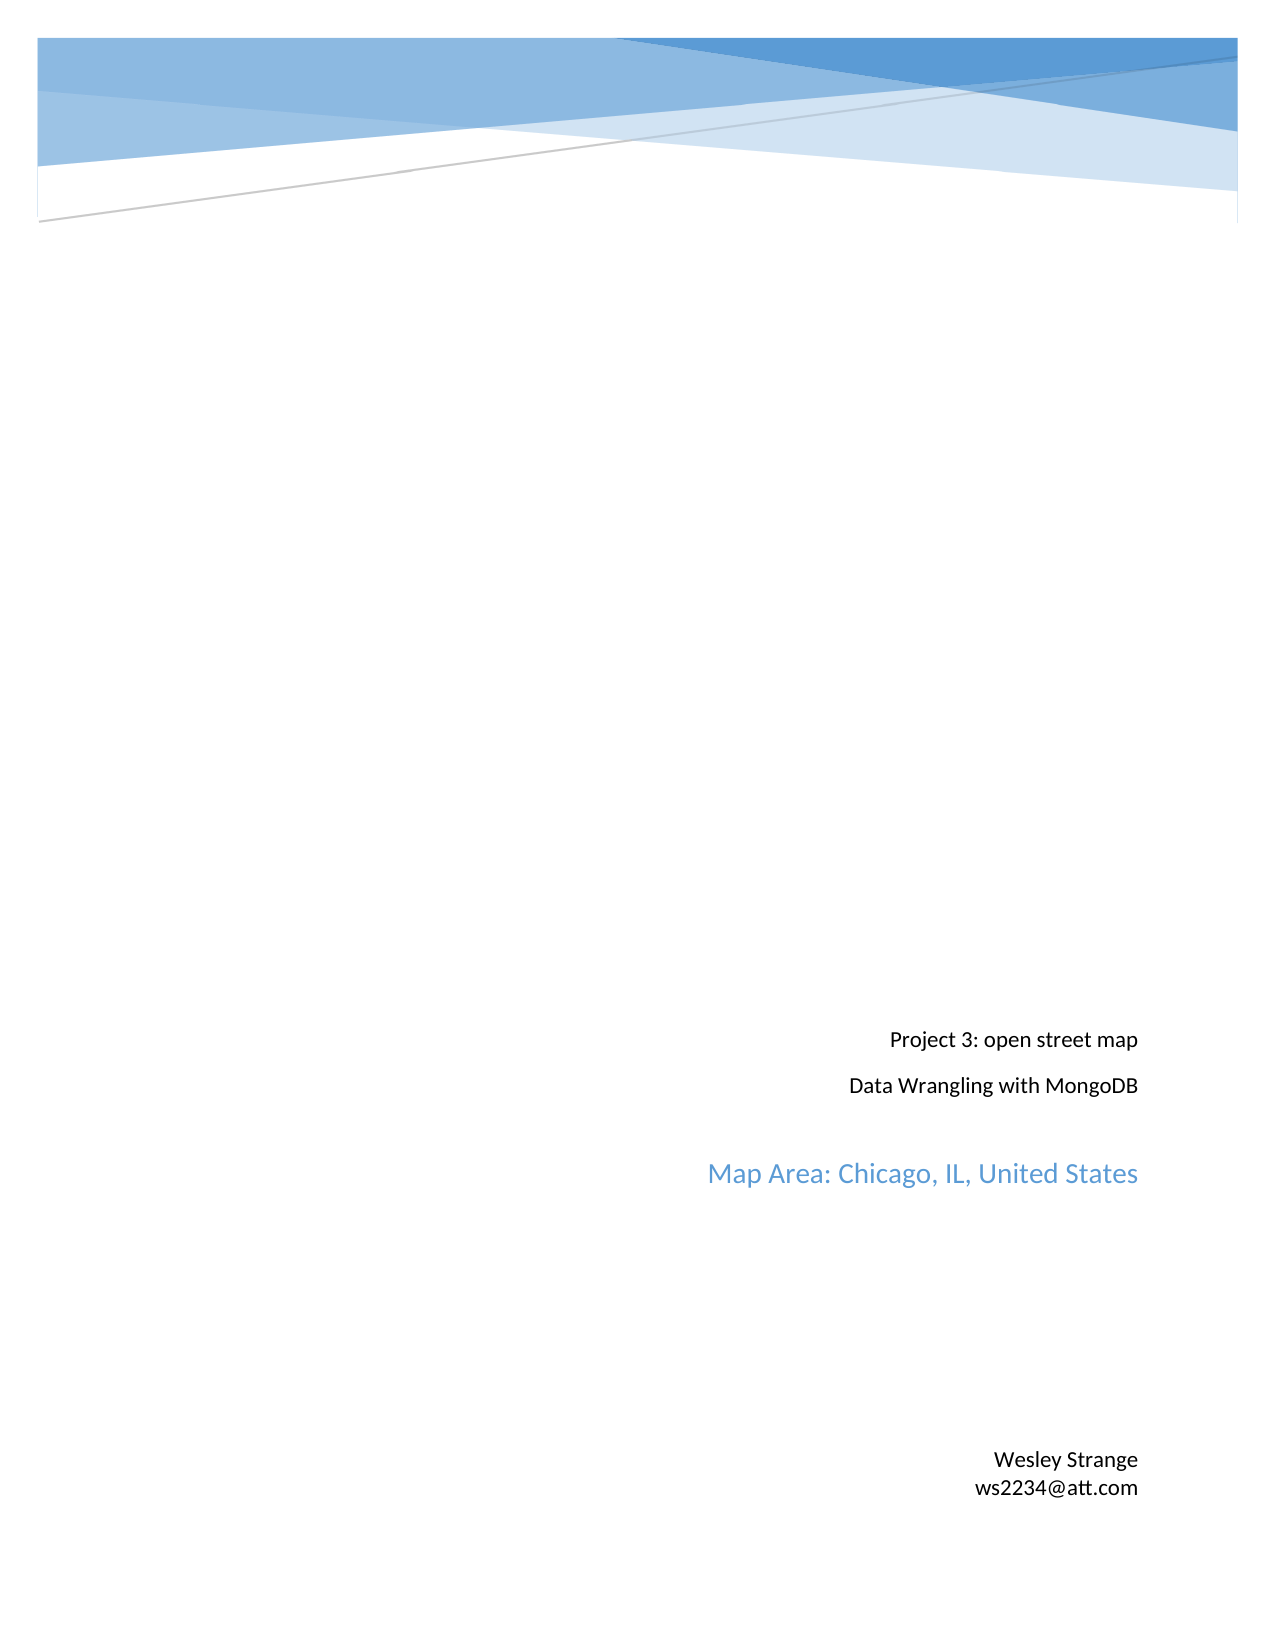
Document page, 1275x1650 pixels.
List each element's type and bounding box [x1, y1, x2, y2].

picture [37, 37, 1238, 238]
